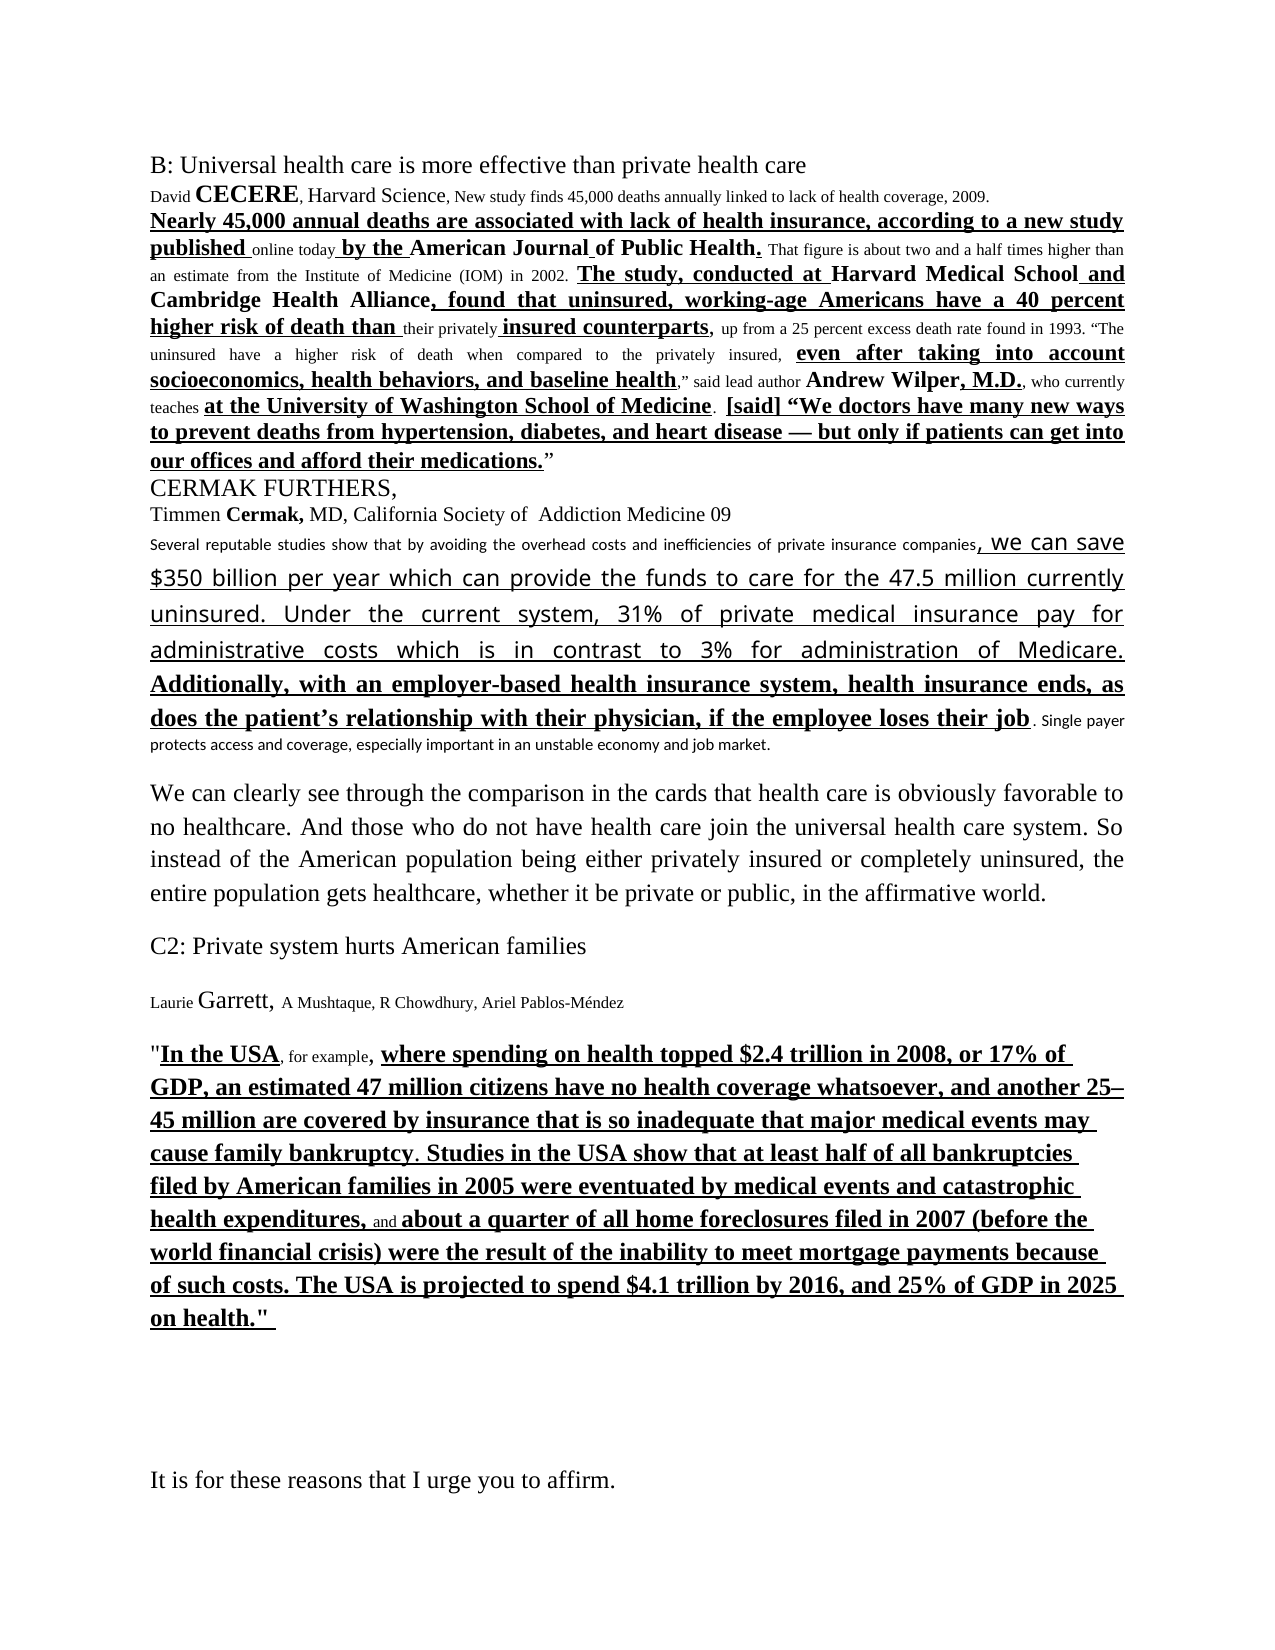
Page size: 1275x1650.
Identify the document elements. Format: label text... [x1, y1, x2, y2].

text David CECERE, Harvard Science, New study finds 45,000 deaths annually linked to lack of health coverage, 2009. [150, 179, 1125, 207]
text B: Universal health care is more effective than private health care [150, 150, 1125, 179]
text Timmen Cermak, MD, California Society of Addiction Medicine 09 [150, 502, 1125, 526]
text "In the USA, for example, where spending on health topped $2.4 trillion in 2008, or 17% of GDP, an estimated 47 million citizens have no health coverage whatsoever, and another 25–45 million are covered by insurance that is so inadequate that major medical events may cause family bankruptcy. Studies in the USA show that at least half of all bankruptcies filed by American families in 2005 were eventuated by medical events and catastrophic health expenditures, and about a quarter of all home foreclosures filed in 2007 (before the world financial crisis) were the result of the inability to meet mortgage payments because of such costs. The USA is projected to spend $4.1 trillion by 2016, and 25% of GDP in 2025 on health." [150, 1039, 1125, 1332]
text Several reputable studies show that by avoiding the overhead costs and inefficiencies of private insurance companies, we can save $350 billion per year which can provide the funds to care for the 47.5 million currently uninsured. Under the current system, 31% of private medical insurance pay for administrative costs which is in contrast to 3% for administration of Medicare. Additionally, with an employer-based health insurance system, health insurance ends, as does the patient’s relationship with their physician, if the employee loses their job. Single payer protects access and coverage, especially important in an unstable economy and job market. [150, 526, 1125, 589]
text Nearly 45,000 annual deaths are associated with lack of health insurance, according to a new study published online today by the American Journal of Public Health. That figure is about two and a half times higher than an estimate from the Institute of Medicine (IOM) in 2002. The study, conducted at Harvard Medical School and Cambridge Health Alliance, found that uninsured, working-age Americans have a 40 percent higher risk of death than their privately insured counterparts, up from a 25 percent excess death rate found in 1993. “The uninsured have a higher risk of death when compared to the privately insured, even after taking into account socioeconomics, health behaviors, and baseline health,” said lead author Andrew Wilper, M.D., who currently teaches at the University of Washington School of Medicine. [said] “We doctors have many new ways to prevent deaths from hypertension, diabetes, and heart disease — but only if patients can get into our offices and afford their medications.” [150, 207, 1125, 441]
text C2: Private system hurts American families [150, 931, 1125, 960]
text CERMAK FURTHERS, [150, 473, 1125, 502]
text Laurie Garrett, A Mushtaque, R Chowdhury, Ariel Pablos-Méndez [150, 985, 1125, 1014]
text It is for these reasons that I urge you to affirm. [150, 1465, 1125, 1494]
text Several reputable studies show that by avoiding the overhead costs and inefficiencies of private insurance companies, we can save $350 billion per year which can provide the funds to care for the 47.5 million currently uninsured. Under the current system, 31% of private medical insurance pay for administrative costs which is in contrast to 3% for administration of Medicare. Additionally, with an employer-based health insurance system, health insurance ends, as does the patient’s relationship with their physician, if the employee loses their job. Single payer protects access and coverage, especially important in an unstable economy and job market. [150, 696, 1125, 755]
text Several reputable studies show that by avoiding the overhead costs and inefficiencies of private insurance companies, we can save $350 billion per year which can provide the funds to care for the 47.5 million currently uninsured. Under the current system, 31% of private medical insurance pay for administrative costs which is in contrast to 3% for administration of Medicare. Additionally, with an employer-based health insurance system, health insurance ends, as does the patient’s relationship with their physician, if the employee loses their job. Single payer protects access and coverage, especially important in an unstable economy and job market. [150, 590, 1125, 660]
text We can clearly see through the comparison in the cards that health care is obviously favorable to no healthcare. And those who do not have health care join the universal health care system. So instead of the American population being either privately insured or completely uninsured, the entire population gets healthcare, whether it be private or public, in the affirmative world. [150, 778, 1125, 906]
